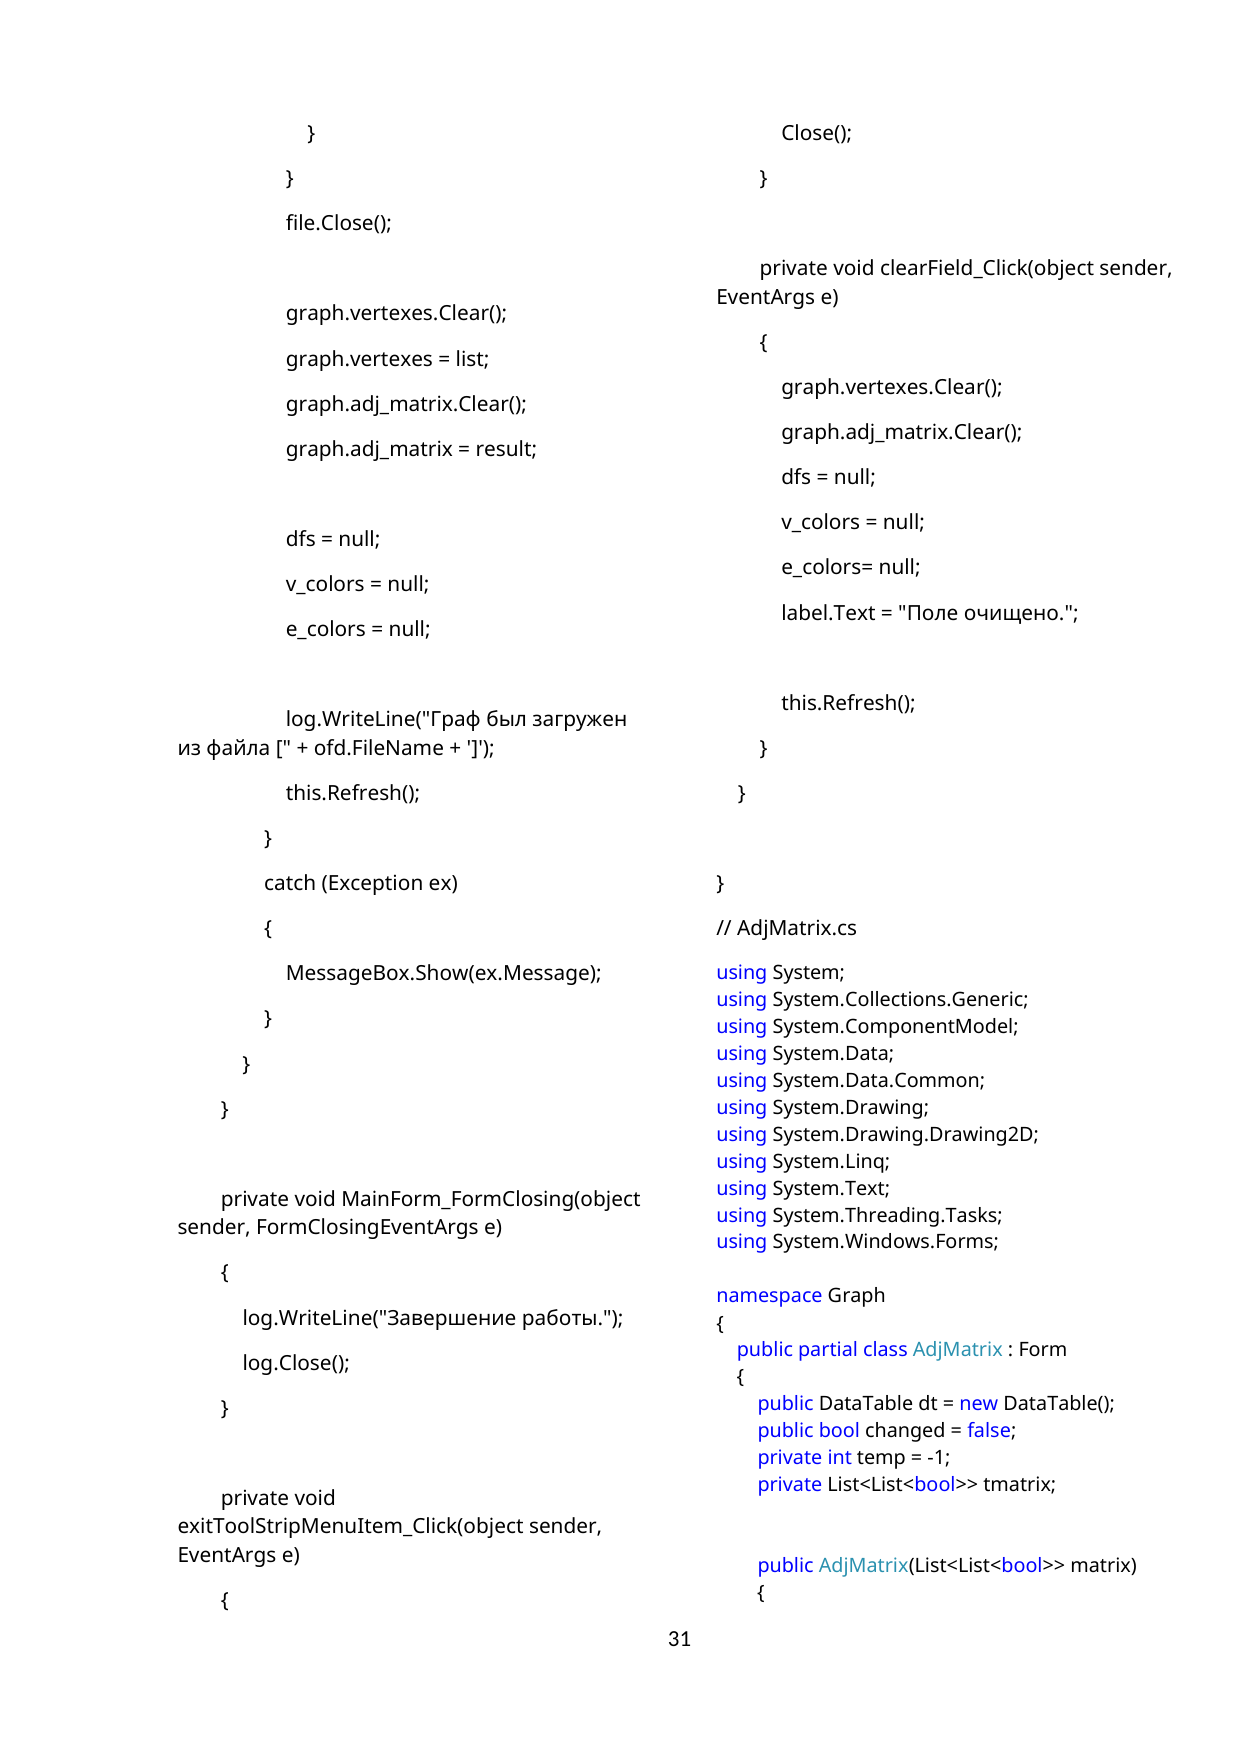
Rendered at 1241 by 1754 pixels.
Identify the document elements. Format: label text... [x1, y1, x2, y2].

text } [716, 778, 1181, 806]
text this.Refresh(); [716, 688, 1181, 716]
text dfs = null; [716, 462, 1181, 491]
text using System.Text; [716, 1174, 1181, 1201]
text v_colors = null; [177, 569, 642, 598]
text Close(); [716, 118, 1181, 147]
text dfs = null; [177, 524, 642, 552]
text { [177, 913, 642, 942]
text e_colors = null; [177, 614, 642, 643]
text } [177, 118, 642, 147]
text graph.adj_matrix.Clear(); [177, 389, 642, 417]
text { [177, 1585, 642, 1613]
text public DataTable dt = new DataTable(); [716, 1390, 1181, 1417]
text file.Close(); [177, 208, 642, 237]
text using System; [716, 958, 1181, 985]
text } [177, 823, 642, 852]
text log.Close(); [177, 1348, 642, 1376]
text using System.Threading.Tasks; [716, 1201, 1181, 1228]
text public partial class AdjMatrix : Form [716, 1336, 1181, 1363]
text using System.Collections.Generic; [716, 985, 1181, 1012]
text label.Text = "Поле очищено."; [716, 598, 1181, 626]
text private void exitToolStripMenuItem_Click(object sender, EventArgs e) [177, 1483, 642, 1568]
text graph.vertexes = list; [177, 344, 642, 372]
text { [716, 1578, 1181, 1606]
text } [177, 1003, 642, 1032]
text private int temp = -1; [716, 1444, 1181, 1471]
text graph.adj_matrix = result; [177, 434, 642, 462]
text } [177, 163, 642, 192]
text using System.Data.Common; [716, 1066, 1181, 1093]
text private void MainForm_FormClosing(object sender, FormClosingEventArgs e) [177, 1184, 642, 1241]
text } [177, 1094, 642, 1122]
text using System.Windows.Forms; [716, 1228, 1181, 1255]
text } [716, 163, 1181, 192]
text } [716, 733, 1181, 761]
text // AdjMatrix.cs [716, 913, 1181, 941]
text } [177, 1049, 642, 1077]
text using System.Linq; [716, 1147, 1181, 1174]
text } [716, 868, 1181, 896]
text log.WriteLine("Завершение работы."); [177, 1303, 642, 1331]
text graph.vertexes.Clear(); [716, 372, 1181, 401]
text private void clearField_Click(object sender, EventArgs e) [716, 253, 1181, 310]
text namespace Graph [716, 1282, 1181, 1309]
text } [177, 1393, 642, 1421]
text { [716, 1363, 1181, 1390]
text graph.adj_matrix.Clear(); [716, 417, 1181, 446]
text graph.vertexes.Clear(); [177, 298, 642, 327]
text e_colors= null; [716, 552, 1181, 581]
text log.WriteLine("Граф был загружен из файла [" + ofd.FileName + ']'); [177, 704, 642, 761]
text { [716, 1309, 1181, 1336]
text { [716, 327, 1181, 355]
text public AdjMatrix(List<List<bool>> matrix) [716, 1552, 1181, 1578]
text this.Refresh(); [177, 778, 642, 806]
text private List<List<bool>> tmatrix; [716, 1471, 1181, 1498]
text MessageBox.Show(ex.Message); [177, 958, 642, 987]
text catch (Exception ex) [177, 868, 642, 897]
text using System.Drawing; [716, 1093, 1181, 1120]
text using System.ComponentModel; [716, 1012, 1181, 1039]
text v_colors = null; [716, 507, 1181, 536]
text { [177, 1257, 642, 1286]
text using System.Data; [716, 1039, 1181, 1066]
text using System.Drawing.Drawing2D; [716, 1120, 1181, 1147]
text public bool changed = false; [716, 1417, 1181, 1444]
